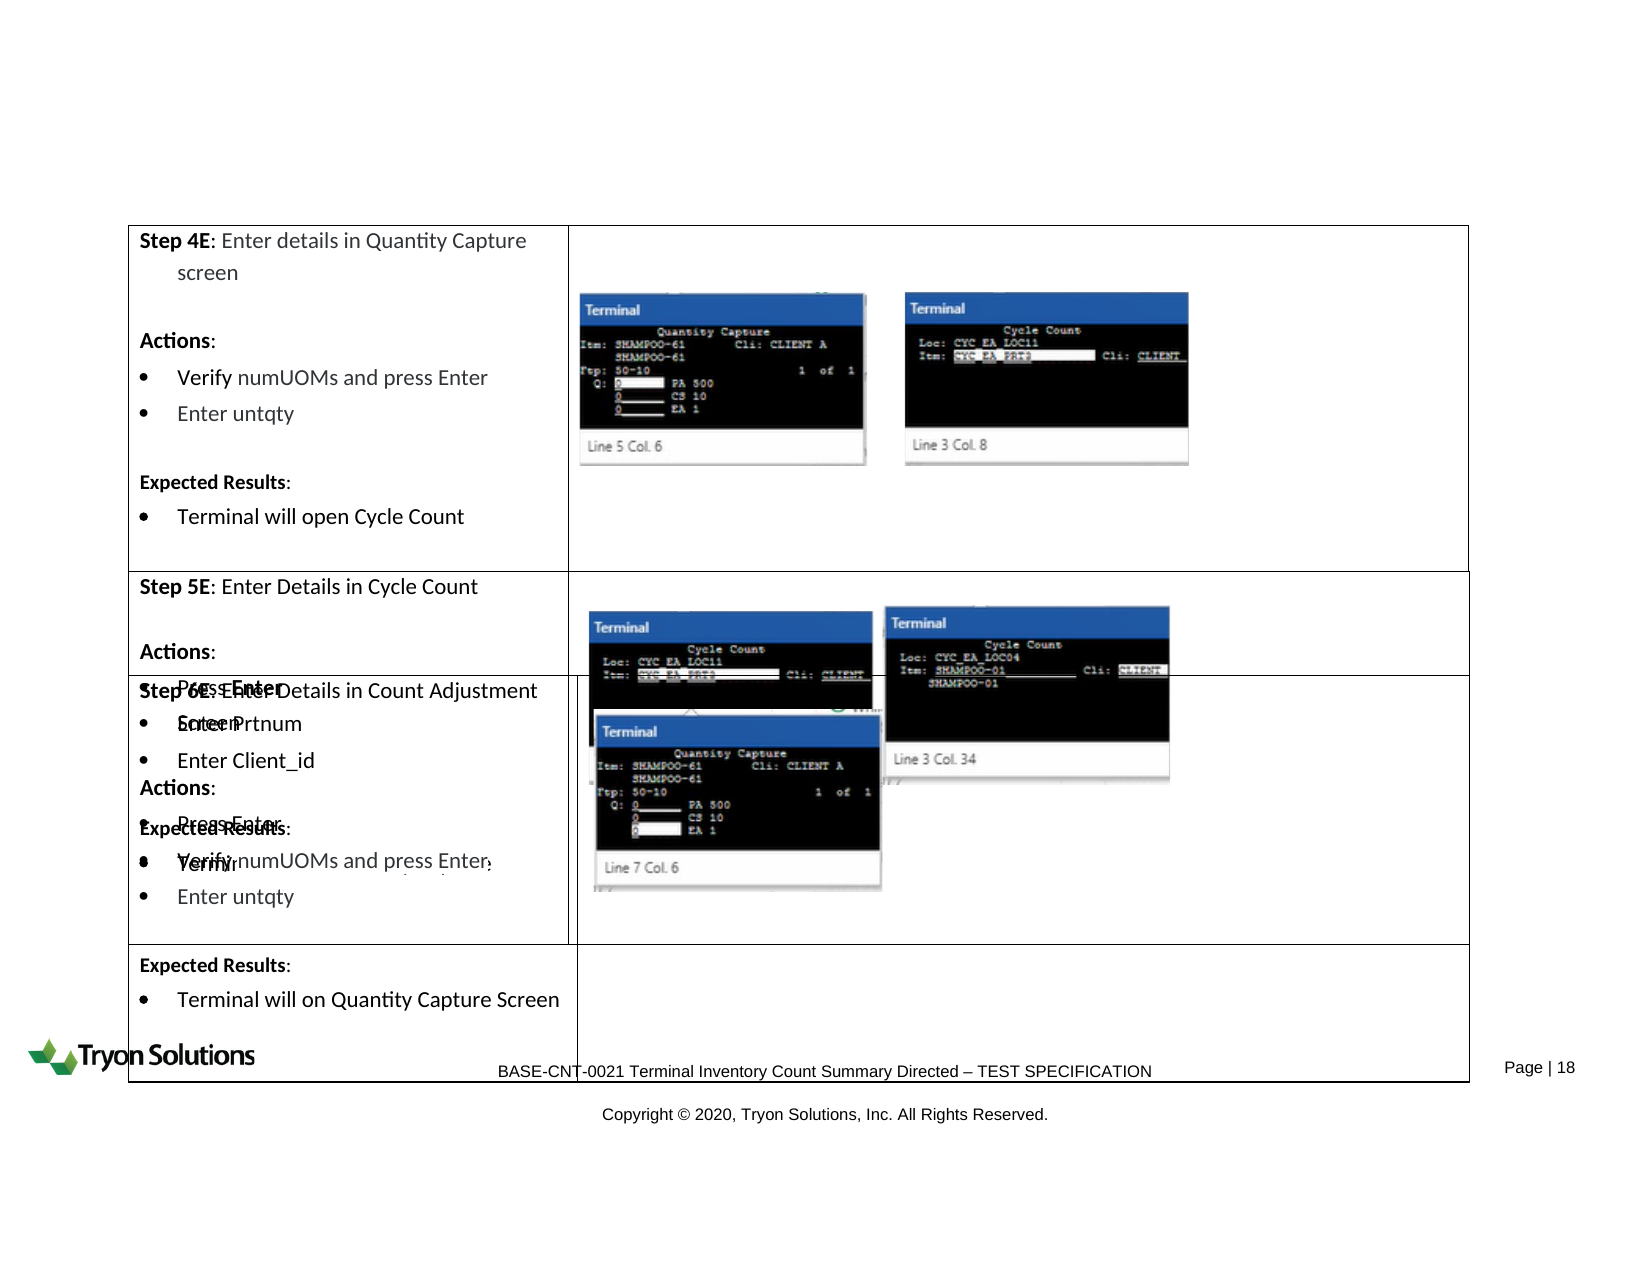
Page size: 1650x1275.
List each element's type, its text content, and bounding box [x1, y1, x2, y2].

picture [588, 611, 874, 675]
picture [882, 605, 1171, 675]
table_header Step 4E: Enter details in Quantity Capture screen Actions: Verify numUOMs and press Enter Enter untqty Expected Results: Terminal will open Cycle Count [129, 226, 568, 571]
table_header [569, 226, 1468, 571]
picture [579, 292, 868, 466]
table_cell Step 5E: Enter Details in Cycle Count Actions: Press Enter Enter Prtnum Enter Client_id Expected Results: Terminal will on Quantity Capture Screen [129, 572, 568, 675]
picture [593, 709, 883, 892]
table_cell [569, 572, 1469, 675]
picture [904, 292, 1189, 466]
picture [28, 1038, 128, 1075]
table_header [578, 676, 1469, 1081]
table_header Step 6E: Enter Details in Count Adjustment Screen Actions: Press Enter Verify numUOMs and press Enter Enter untqty Expected Results: Terminal will on Quantity Capture Screen [129, 676, 577, 1081]
